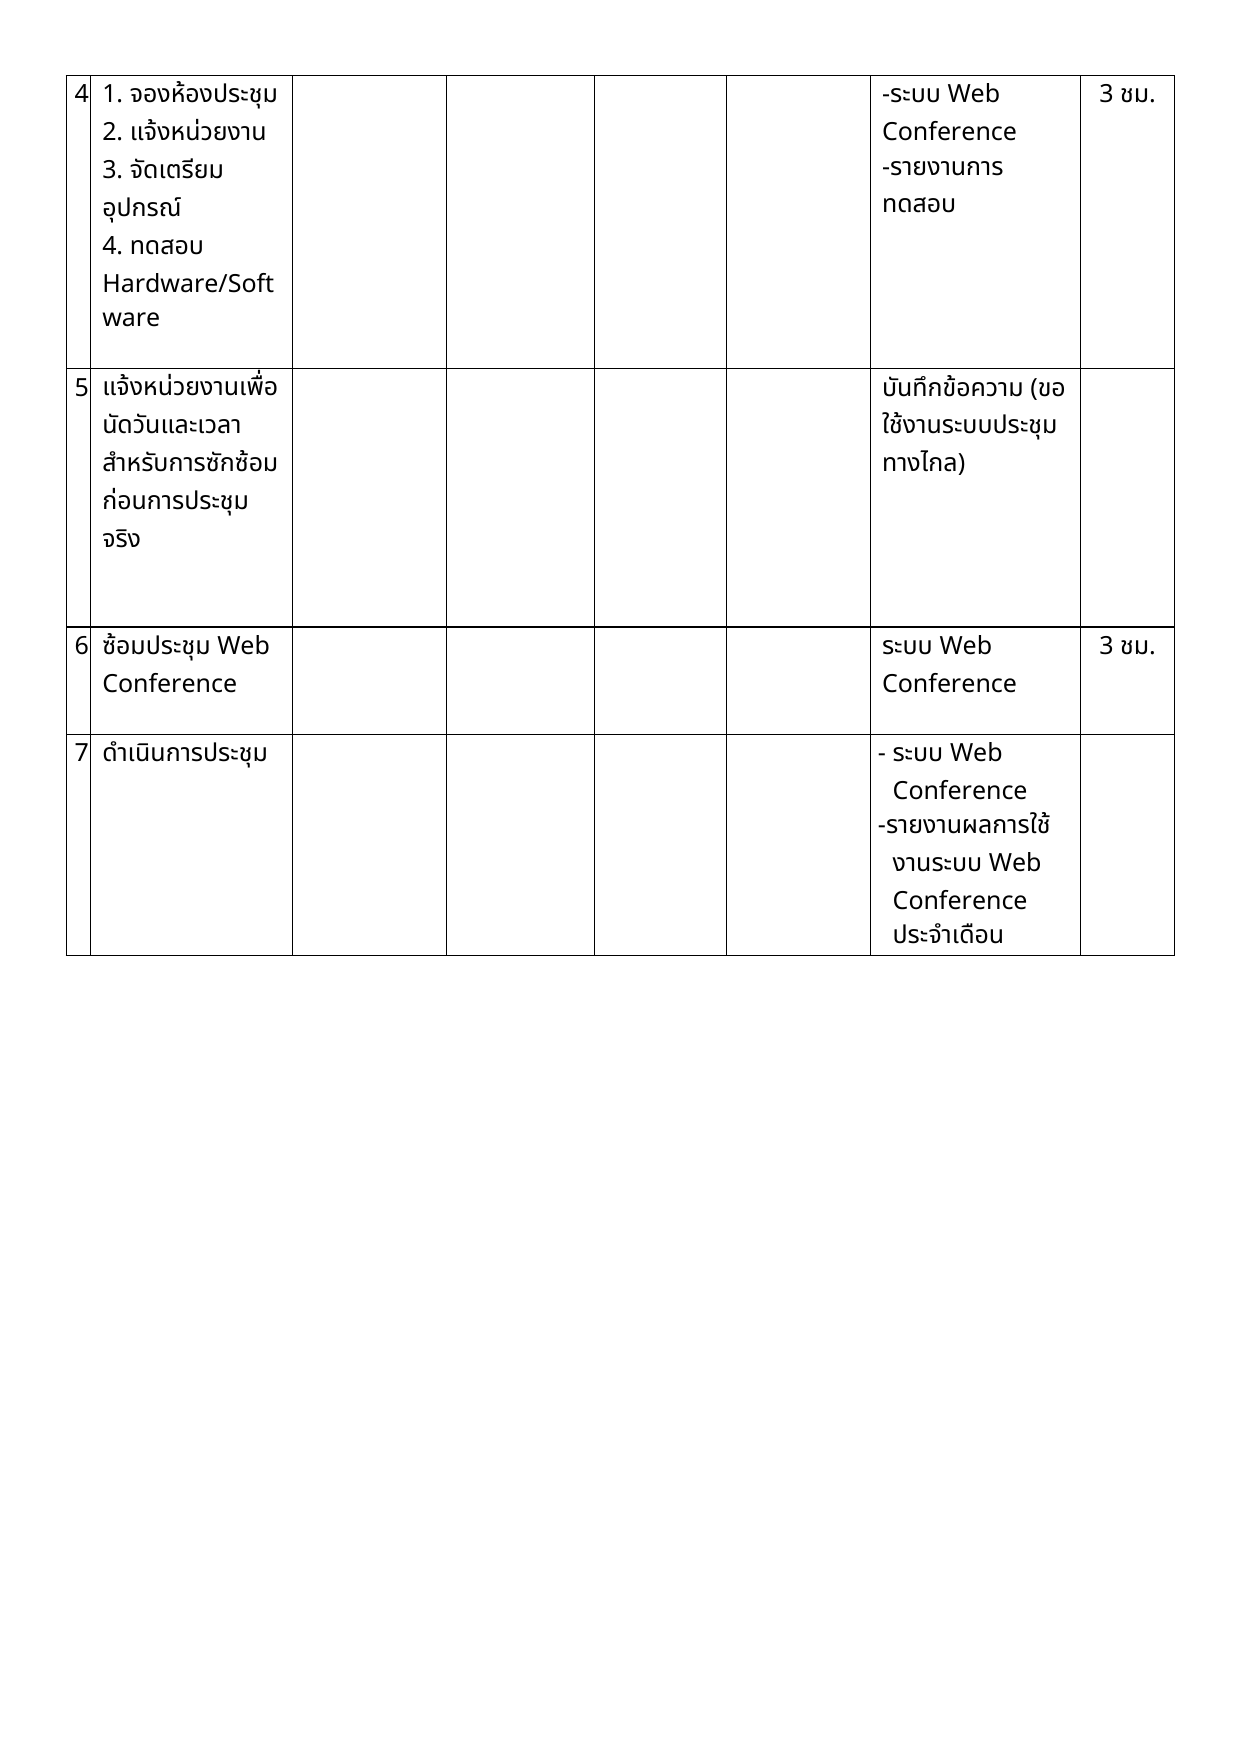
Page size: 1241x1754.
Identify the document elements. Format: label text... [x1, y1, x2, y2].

table_cell แจ้งหน่วยงานเพื่อนัดวันและเวลาสำหรับการซักซ้อมก่อนการประชุมจริง [91, 369, 292, 626]
table_cell [293, 735, 446, 954]
table_cell [595, 369, 726, 626]
table_cell [595, 628, 726, 733]
table_cell [595, 76, 726, 368]
table_cell ดำเนินการประชุม [91, 735, 292, 954]
table_cell [293, 369, 446, 626]
table_cell 3 ชม. [1081, 628, 1174, 733]
table_cell [595, 735, 726, 954]
table_cell 6 [67, 628, 90, 733]
table_cell 3 ชม. [1081, 76, 1174, 368]
table_cell [727, 369, 870, 626]
table_cell [447, 735, 594, 954]
table_cell [727, 76, 870, 368]
table_cell [447, 628, 594, 733]
table_cell [447, 76, 594, 368]
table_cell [871, 369, 1080, 626]
table_cell - ระบบ Web Conference -รายงานผลการใช้งานระบบ Web Conference ประจำเดือน [871, 735, 1080, 954]
table_cell ซ้อมประชุม Web Conference [91, 628, 292, 733]
table_cell [293, 76, 446, 368]
table_cell [727, 735, 870, 954]
table_cell -ระบบ Web Conference -รายงานการทดสอบ [871, 76, 1080, 368]
table_cell [447, 369, 594, 626]
table_cell 4 [67, 76, 90, 368]
table_cell [1081, 369, 1174, 626]
table_cell 5 [67, 369, 90, 626]
table_cell ระบบ Web Conference [871, 628, 1080, 733]
table_cell [293, 628, 446, 733]
table_cell 1. จองห้องประชุม 2. แจ้งหน่วยงาน 3. จัดเตรียมอุปกรณ์ 4. ทดสอบ Hardware/Software [91, 76, 292, 368]
table_cell [1081, 735, 1174, 954]
table_cell 7 [67, 735, 90, 954]
table_cell [727, 628, 870, 733]
